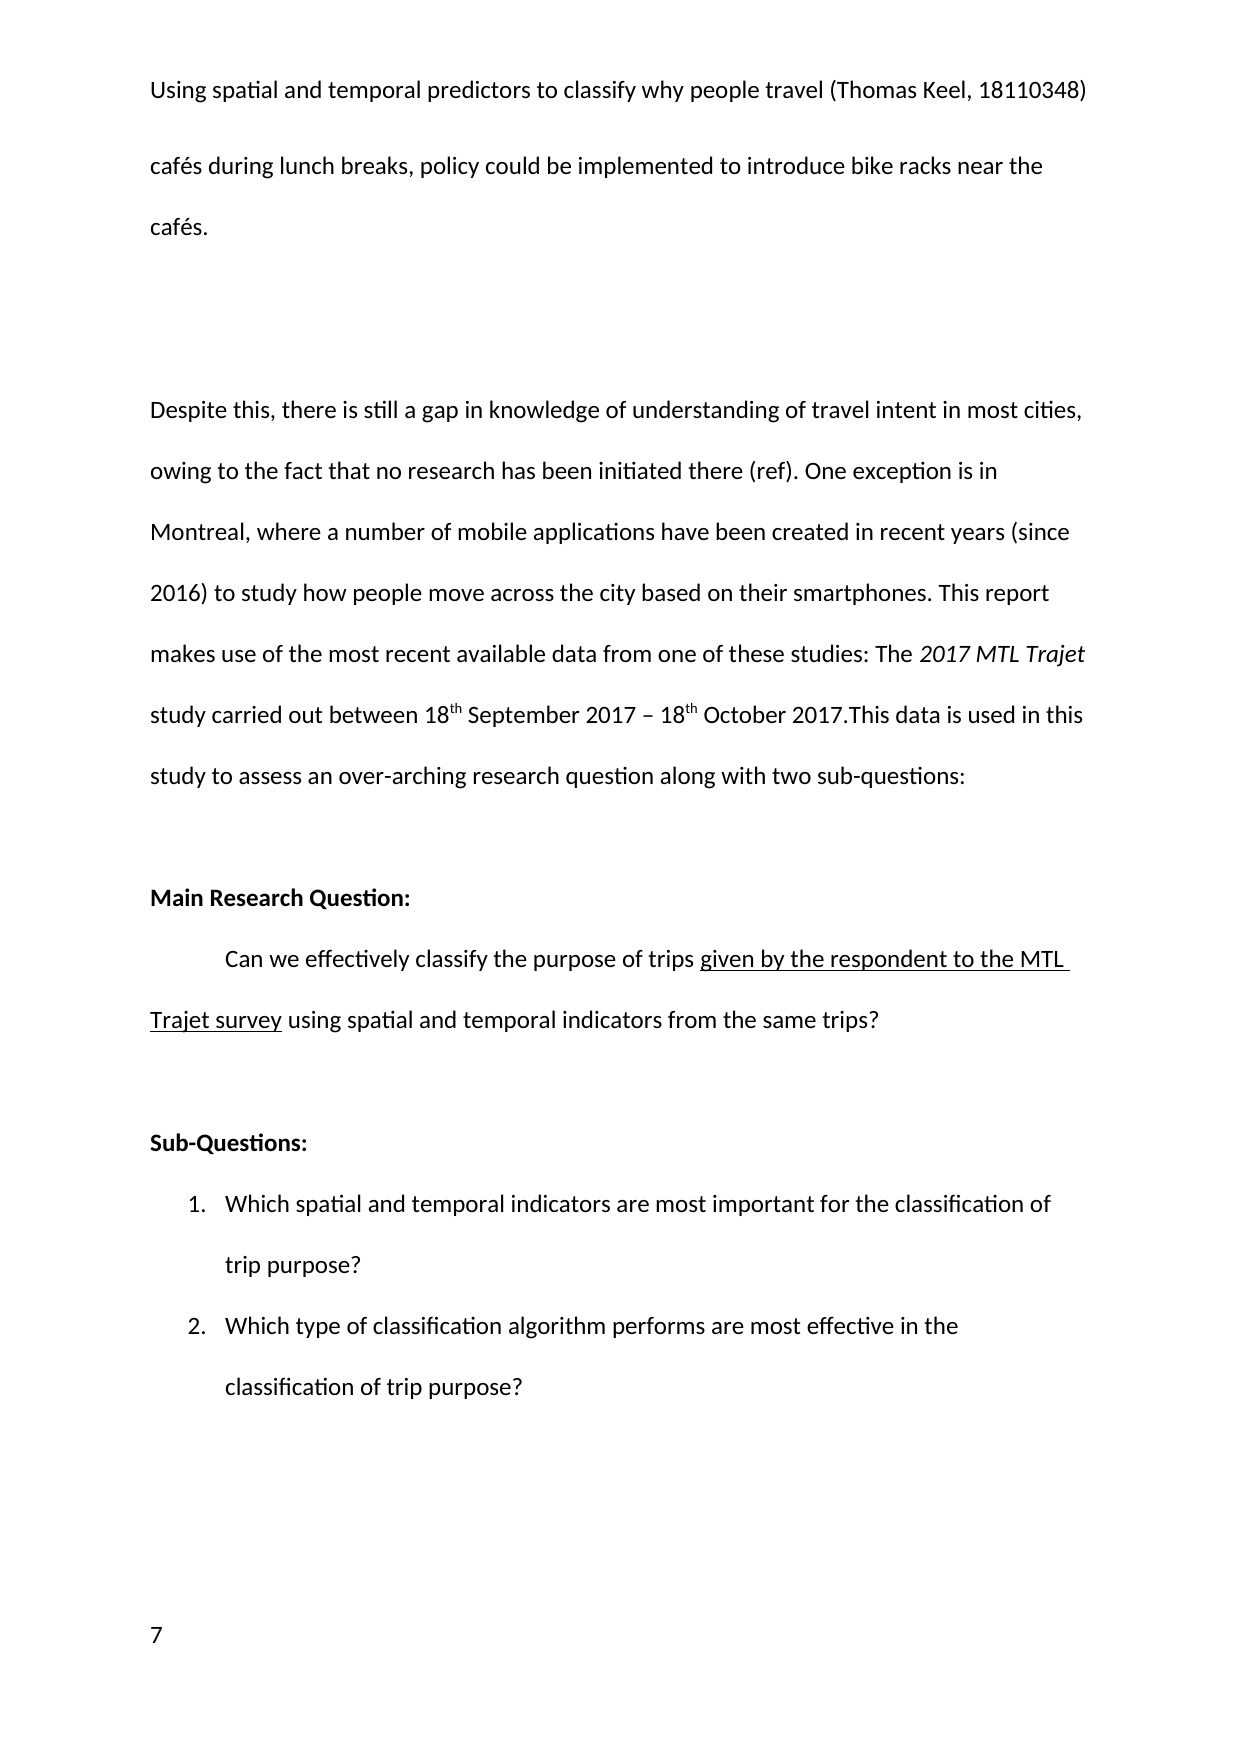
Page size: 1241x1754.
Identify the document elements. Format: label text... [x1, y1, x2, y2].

list Which type of classification algorithm performs are most effective in the classification of trip purpose? [187, 1310, 1090, 1401]
text Despite this, there is still a gap in knowledge of understanding of travel intent in most cities, owing to the fact that no research has been initiated there (ref). One exception is in Montreal, where a number of mobile applications have been created in recent years (since 2016) to study how people move across the city based on their smartphones. This report makes use of the most recent available data from one of these studies: The 2017 MTL Trajet study carried out between 18th September 2017 – 18th October 2017.This data is used in this study to assess an over-arching research question along with two sub-questions: [150, 394, 1090, 791]
list Which spatial and temporal indicators are most important for the classification of trip purpose? [187, 1188, 1090, 1279]
text Can we effectively classify the purpose of trips given by the respondent to the MTL Trajet survey using spatial and temporal indicators from the same trips? [150, 943, 1090, 1035]
text Main Research Question: [150, 882, 1090, 913]
text Sub-Questions: [150, 1127, 1090, 1157]
